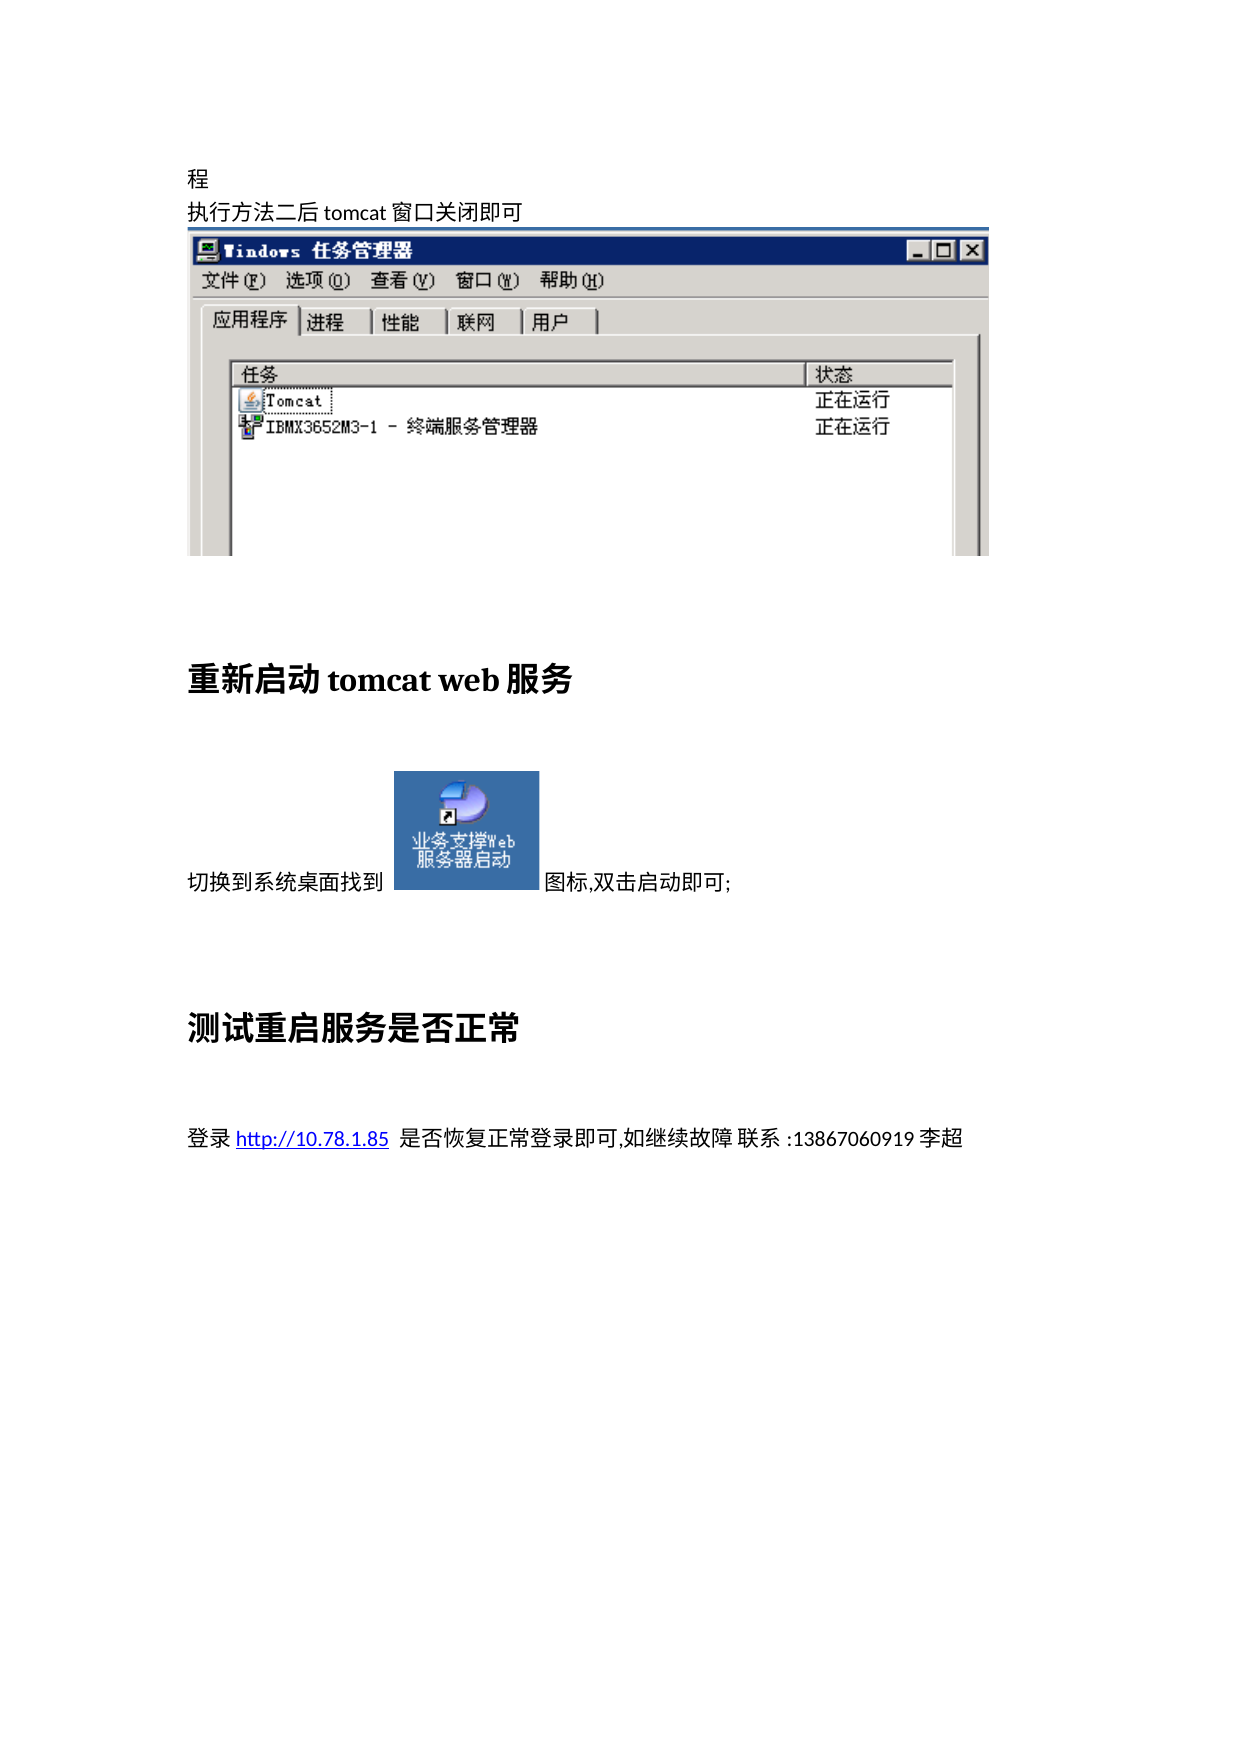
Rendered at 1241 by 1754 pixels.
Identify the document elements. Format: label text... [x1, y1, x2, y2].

subtitle 测试重启服务是否正常 [187, 993, 1053, 1058]
picture [394, 771, 540, 890]
text 执行方法二后 tomcat 窗口关闭即可 [187, 194, 1053, 227]
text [187, 162, 1053, 194]
text 切换到系统桌面找到 图标,双击启动即可; [187, 771, 1053, 901]
text 登录http://10.78.1.85 是否恢复正常登录即可,如继续故障 联系 :13867060919 李超 [187, 1121, 1053, 1153]
subtitle 重新启动tomcat web服务 [187, 644, 1053, 709]
picture [187, 227, 989, 556]
